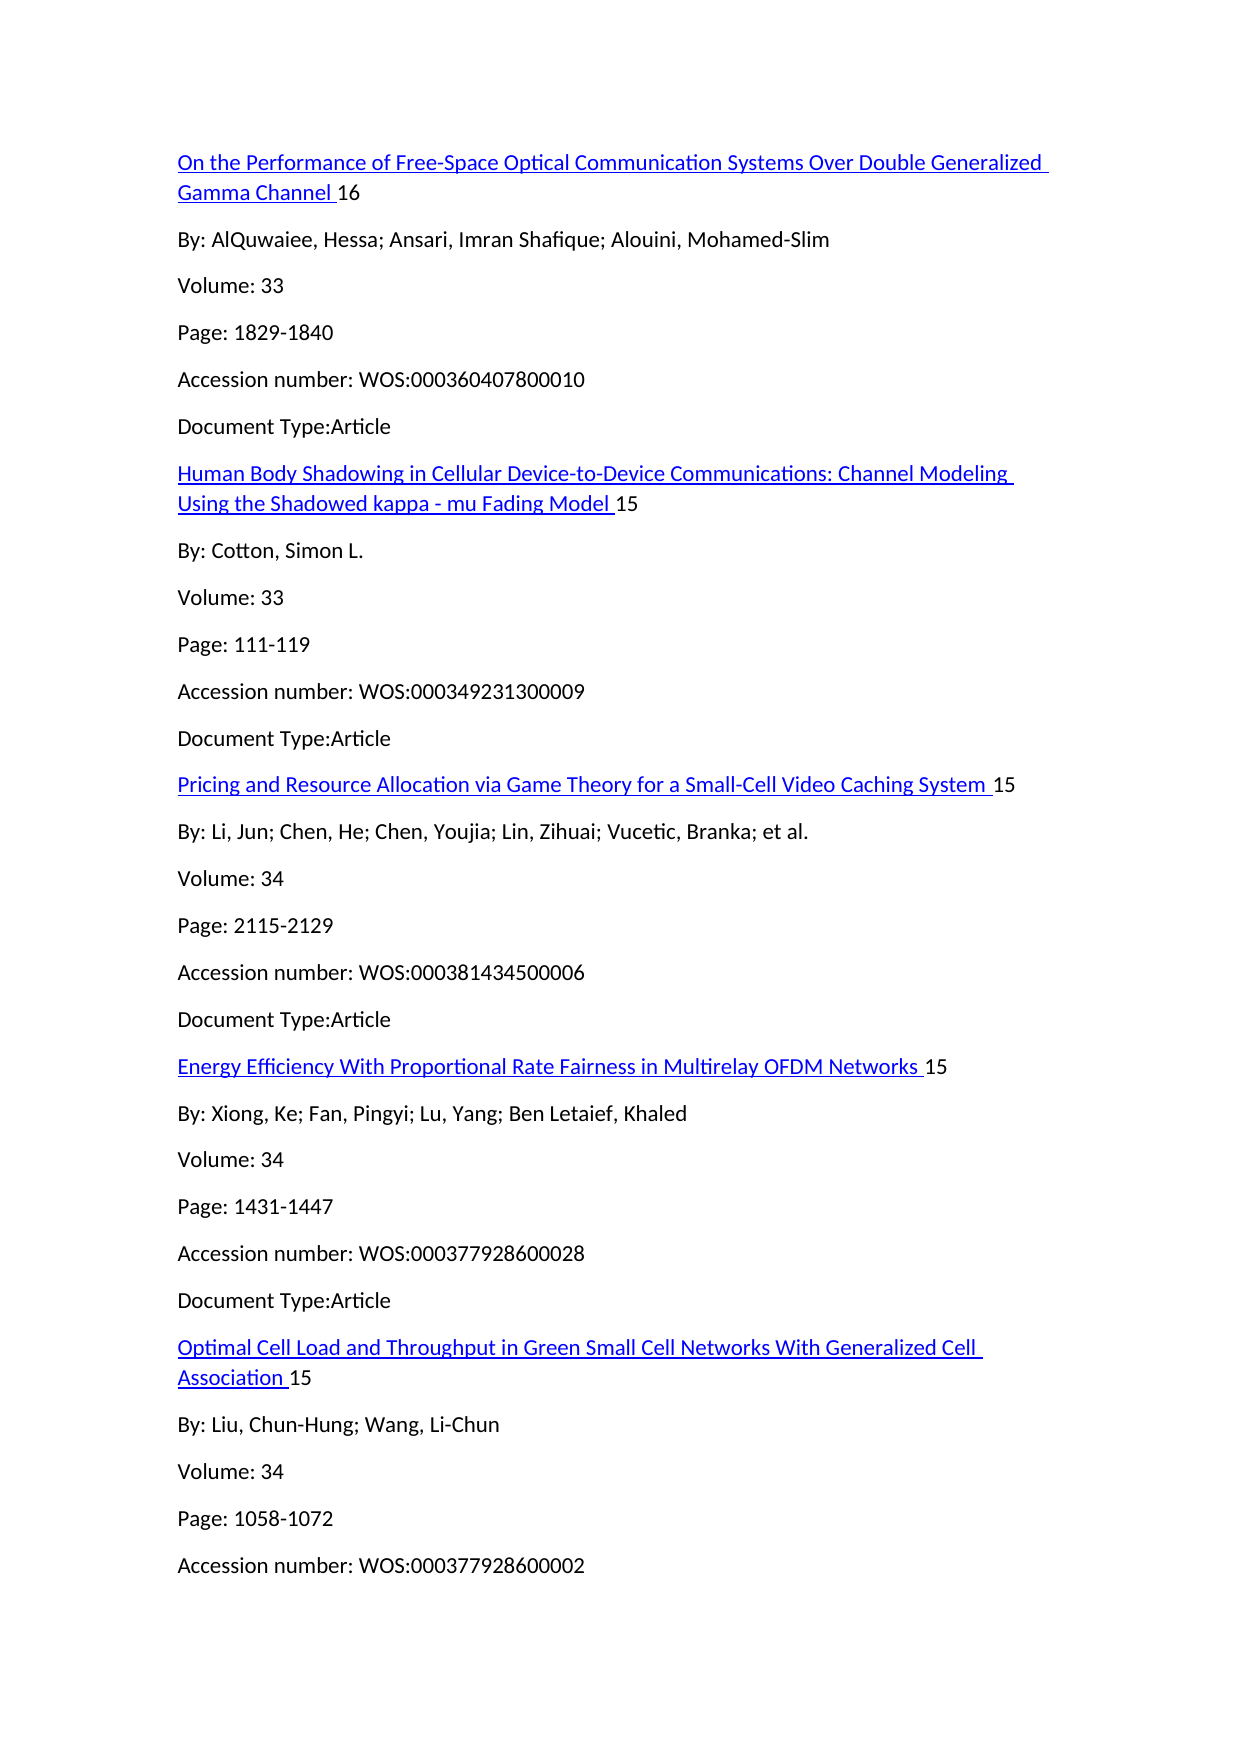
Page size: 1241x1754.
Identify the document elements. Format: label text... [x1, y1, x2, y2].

text Volume: 33 [177, 583, 1063, 611]
text Volume: 34 [177, 1146, 1063, 1173]
text Optimal Cell Load and Throughput in Green Small Cell Networks With Generalized Cell Association 15 [177, 1333, 1063, 1391]
text Accession number: WOS:000349231300009 [177, 677, 1063, 705]
text Volume: 34 [177, 864, 1063, 892]
text Page: 111-119 [177, 630, 1063, 658]
text Accession number: WOS:000360407800010 [177, 365, 1063, 393]
text By: AlQuwaiee, Hessa; Ansari, Imran Shafique; Alouini, Mohamed-Slim [177, 225, 1063, 253]
text By: Li, Jun; Chen, He; Chen, Youjia; Lin, Zihuai; Vucetic, Branka; et al. [177, 817, 1063, 845]
text Accession number: WOS:000381434500006 [177, 958, 1063, 986]
text Document Type:Article [177, 1005, 1063, 1033]
text Energy Efficiency With Proportional Rate Fairness in Multirelay OFDM Networks 15 [177, 1052, 1063, 1080]
text Page: 1431-1447 [177, 1192, 1063, 1220]
text Accession number: WOS:000377928600002 [177, 1551, 1063, 1579]
text On the Performance of Free-Space Optical Communication Systems Over Double Generalized Gamma Channel 16 [177, 148, 1063, 206]
text Human Body Shadowing in Cellular Device-to-Device Communications: Channel Modeling Using the Shadowed kappa - mu Fading Model 15 [177, 459, 1063, 517]
text Accession number: WOS:000377928600028 [177, 1239, 1063, 1267]
text Page: 1058-1072 [177, 1504, 1063, 1532]
text Document Type:Article [177, 724, 1063, 752]
text By: Xiong, Ke; Fan, Pingyi; Lu, Yang; Ben Letaief, Khaled [177, 1099, 1063, 1127]
text Page: 1829-1840 [177, 318, 1063, 346]
text By: Liu, Chun-Hung; Wang, Li-Chun [177, 1410, 1063, 1438]
text Document Type:Article [177, 1286, 1063, 1314]
text Document Type:Article [177, 412, 1063, 440]
text By: Cotton, Simon L. [177, 536, 1063, 564]
text Volume: 34 [177, 1457, 1063, 1485]
text Volume: 33 [177, 272, 1063, 299]
text Pricing and Resource Allocation via Game Theory for a Small-Cell Video Caching System 15 [177, 771, 1063, 798]
text Page: 2115-2129 [177, 911, 1063, 939]
